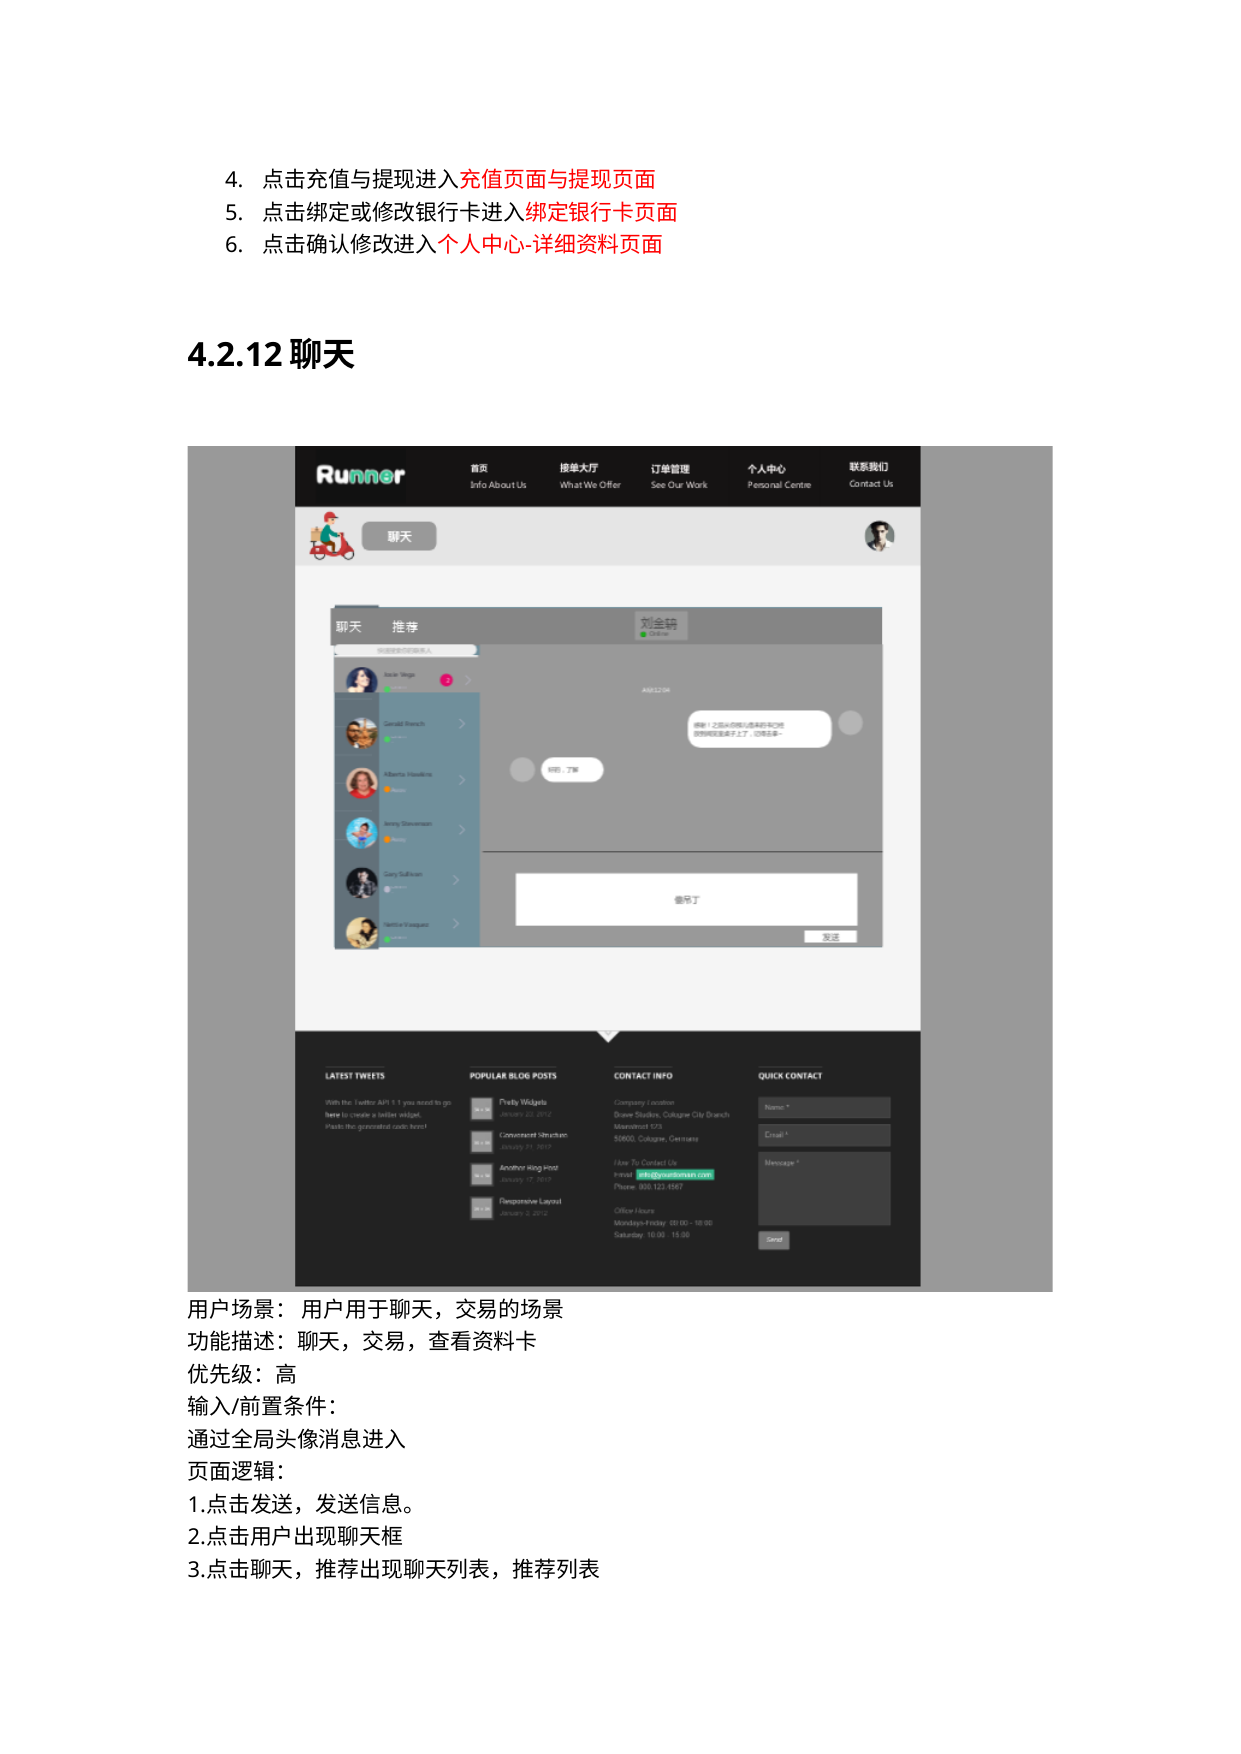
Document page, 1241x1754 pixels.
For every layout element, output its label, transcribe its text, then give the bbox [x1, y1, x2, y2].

text 优先级：高 [187, 1356, 1053, 1389]
list 点击充值与提现进入充值页面与提现页面 [225, 162, 1053, 194]
text 功能描述：聊天，交易，查看资料卡 [187, 1324, 1053, 1356]
text 1.点击发送，发送信息。 [187, 1486, 1053, 1519]
text 输入/前置条件： [187, 1389, 1053, 1421]
text 用户场景： 用户用于聊天，交易的场景 [187, 1292, 1053, 1324]
text 页面逻辑： [187, 1454, 1053, 1486]
text 2.点击用户出现聊天框 [187, 1519, 1053, 1551]
picture [187, 446, 1053, 1292]
list 点击确认修改进入个人中心-详细资料页面 [225, 227, 1053, 259]
text 3.点击聊天，推荐出现聊天列表，推荐列表 [187, 1551, 1053, 1584]
text 通过全局头像消息进入 [187, 1421, 1053, 1454]
list 点击绑定或修改银行卡进入绑定银行卡页面 [225, 194, 1053, 227]
subtitle 4.2.12聊天 [187, 319, 1053, 384]
